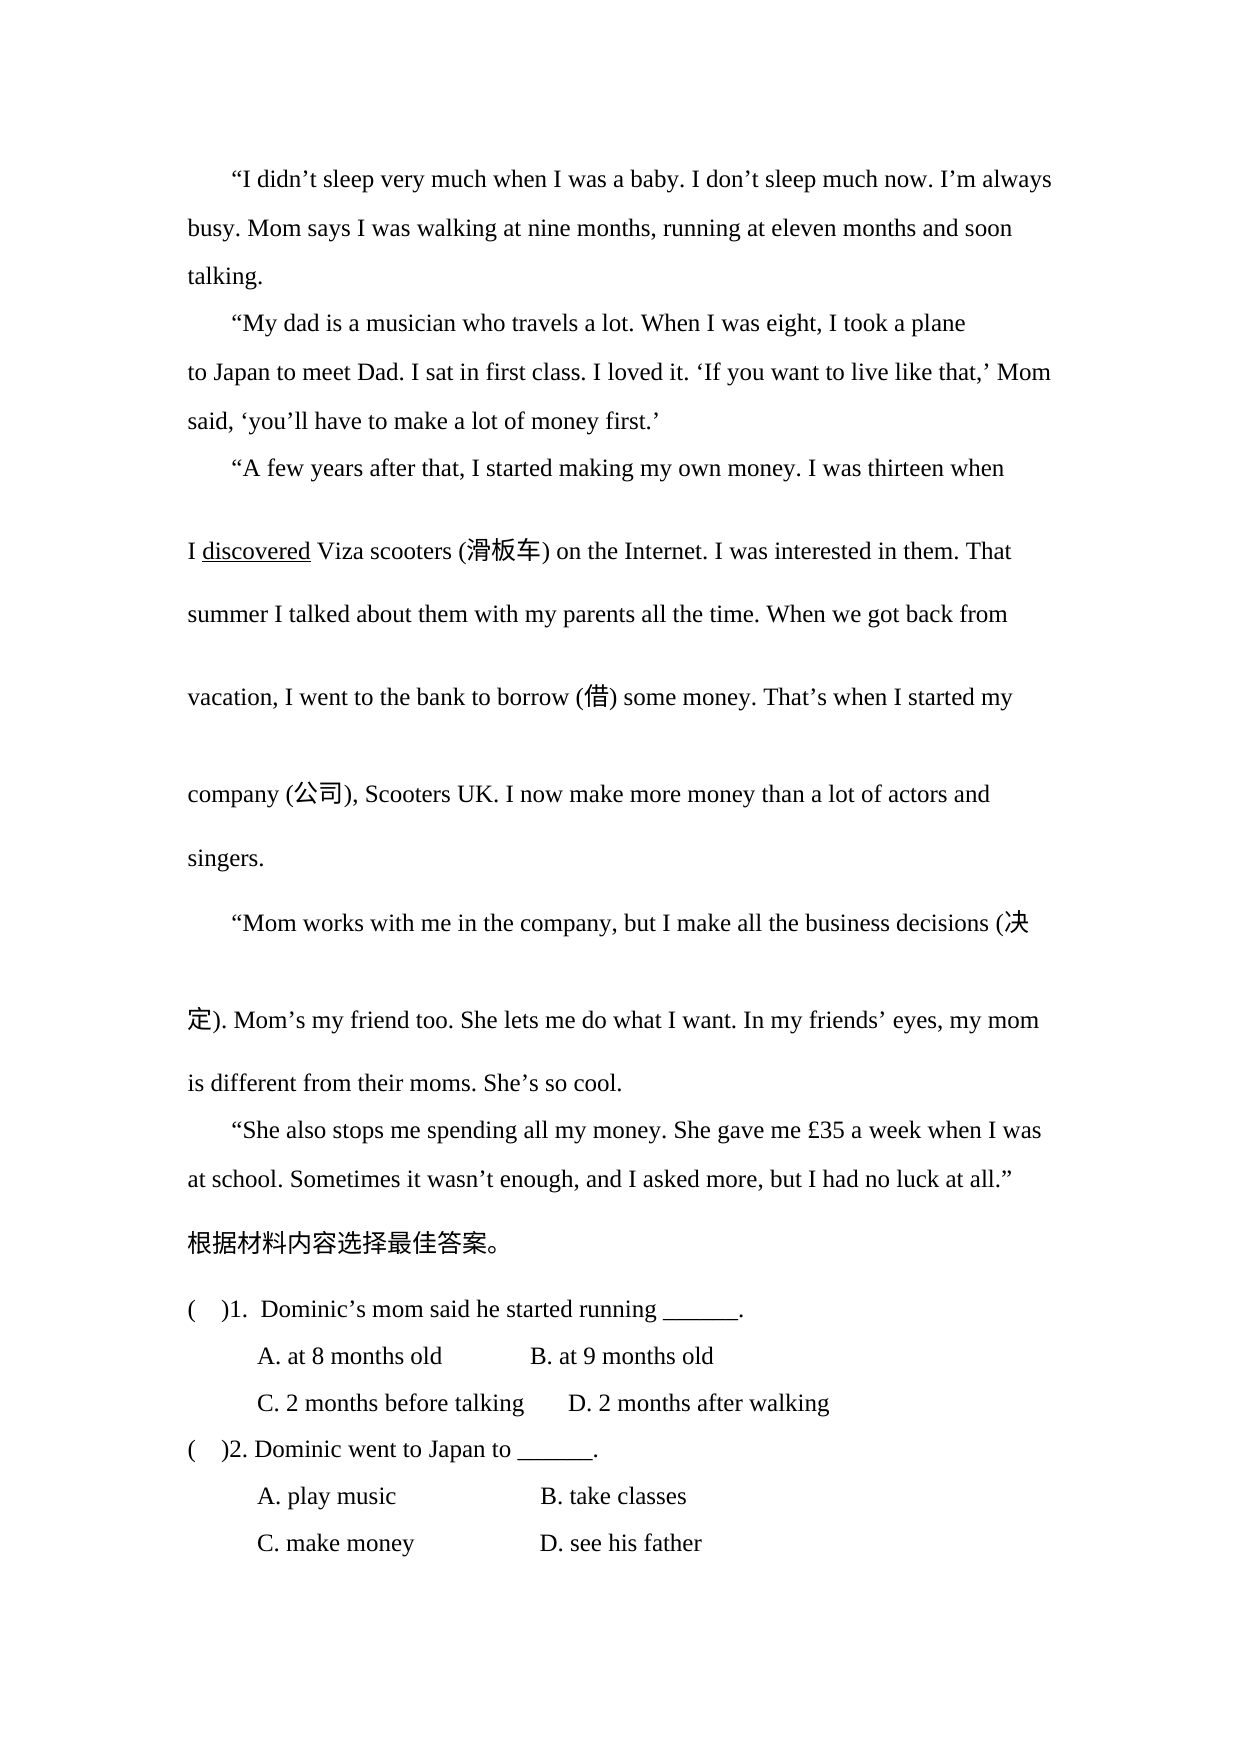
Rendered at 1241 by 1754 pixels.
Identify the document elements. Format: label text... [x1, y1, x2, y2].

text A. play music B. take classes [187, 1479, 1053, 1512]
text 根据材料内容选择最佳答案。 [187, 1209, 1053, 1274]
text “Mom works with me in the company, but I make all the business decisions (决定). Mom’s my friend too. She lets me do what I want. In my friends’ eyes, my mom is different from their moms. She’s so cool. [187, 888, 1053, 1099]
text “I didn’t sleep very much when I was a baby. I don’t sleep much now. I’m always busy. Mom says I was walking at nine months, running at eleven months and soon talking. [187, 162, 1053, 292]
text ( )1. Dominic’s mom said he started running ______. [187, 1292, 1053, 1324]
text “A few years after that, I started making my own money. I was thirteen when I discovered Viza scooters (滑板车) on the Internet. I was interested in them. That summer I talked about them with my parents all the time. When we got back from vacation, I went to the bank to borrow (借) some money. That’s when I started my company (公司), Scooters UK. I now make more money than a lot of actors and singers. [187, 451, 1053, 873]
text ( )2. Dominic went to Japan to ______. [187, 1433, 1053, 1465]
text C. 2 months before talking D. 2 months after walking [187, 1386, 1053, 1418]
text A. at 8 months old B. at 9 months old [187, 1339, 1053, 1371]
text C. make money D. see his father [187, 1526, 1053, 1559]
text “My dad is a musician who travels a lot. When I was eight, I took a plane to Japan to meet Dad. I sat in first class. I loved it. ‘If you want to live like that,’ Mom said, ‘you’ll have to make a lot of money first.’ [187, 306, 1053, 436]
text “She also stops me spending all my money. She gave me £35 a week when I was at school. Sometimes it wasn’t enough, and I asked more, but I had no luck at all.” [187, 1113, 1053, 1194]
